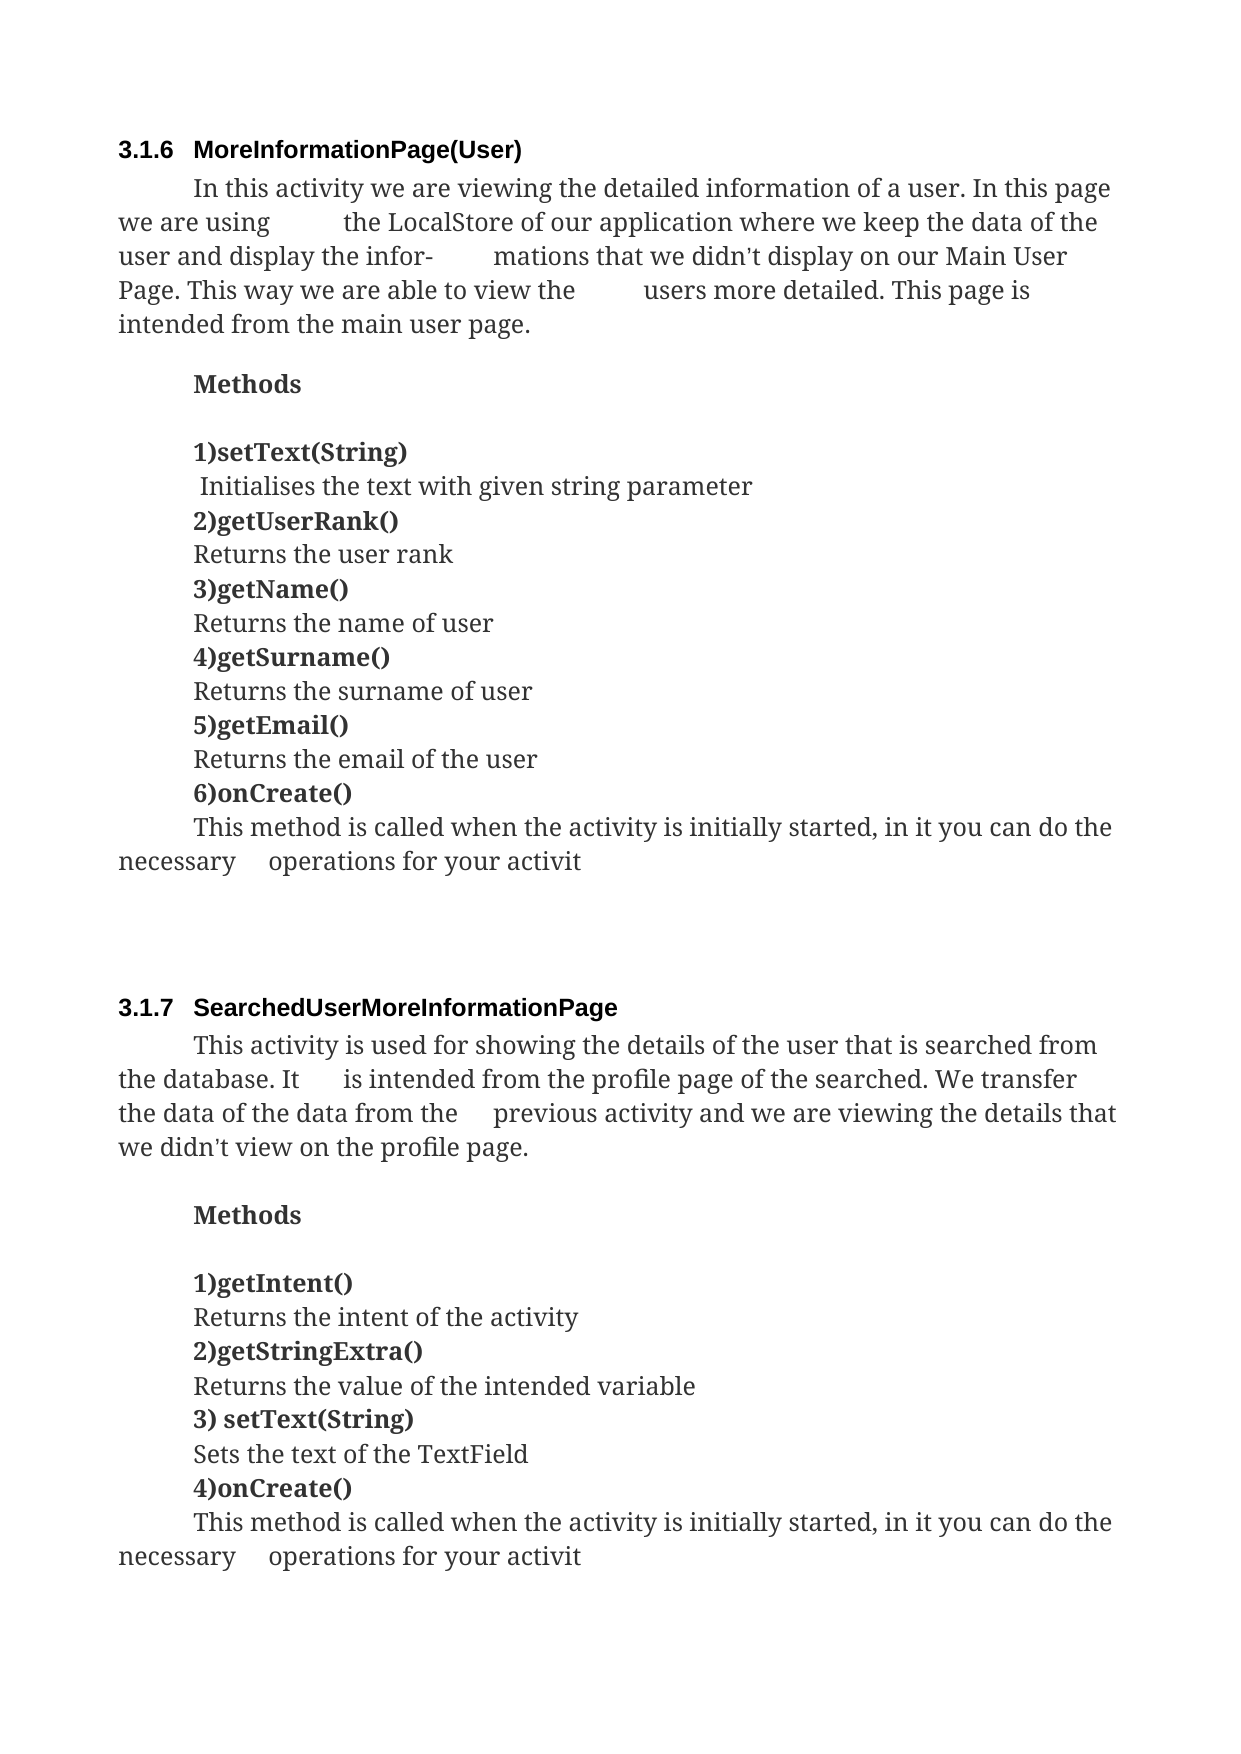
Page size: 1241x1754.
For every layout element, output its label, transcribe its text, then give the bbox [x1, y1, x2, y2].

text 5)getEmail() [118, 707, 1122, 742]
text Returns the surname of user [118, 673, 1122, 707]
text Returns the name of user [118, 605, 1122, 639]
text 1)setText(String) [118, 435, 1122, 469]
text 2)getUserRank() [118, 503, 1122, 537]
text Returns the user rank [118, 537, 1122, 571]
text Returns the email of the user [118, 742, 1122, 776]
text This activity is used for showing the details of the user that is searched from the database. It is intended from the profile page of the searched. We transfer the data of the data from the previous activity and we are viewing the details that we didn’t view on the profile page. [118, 1027, 1122, 1164]
text Returns the value of the intended variable [118, 1368, 1122, 1402]
text Returns the intent of the activity [118, 1300, 1122, 1334]
text This method is called when the activity is initially started, in it you can do the necessary operations for your activit [118, 810, 1122, 878]
text 3)getName() [118, 571, 1122, 605]
text 1)getIntent() [118, 1266, 1122, 1300]
text In this activity we are viewing the detailed information of a user. In this page we are using the LocalStore of our application where we keep the data of the user and display the infor- mations that we didn’t display on our Main User Page. This way we are able to view the users more detailed. This page is intended from the main user page. [118, 170, 1122, 341]
text 4)onCreate() [118, 1470, 1122, 1504]
text 3) setText(String) [118, 1402, 1122, 1436]
text 2)getStringExtra() [118, 1334, 1122, 1368]
text This method is called when the activity is initially started, in it you can do the necessary operations for your activit [118, 1504, 1122, 1572]
text Initialises the text with given string parameter [118, 469, 1122, 503]
text 4)getSurname() [118, 639, 1122, 673]
text Methods [118, 1198, 1122, 1232]
text Sets the text of the TextField [118, 1436, 1122, 1470]
subtitle MoreInformationPage(User) [118, 135, 1122, 164]
subtitle SearchedUserMoreInformationPage [118, 992, 1122, 1021]
text 6)onCreate() [118, 776, 1122, 810]
text Methods [118, 367, 1122, 401]
